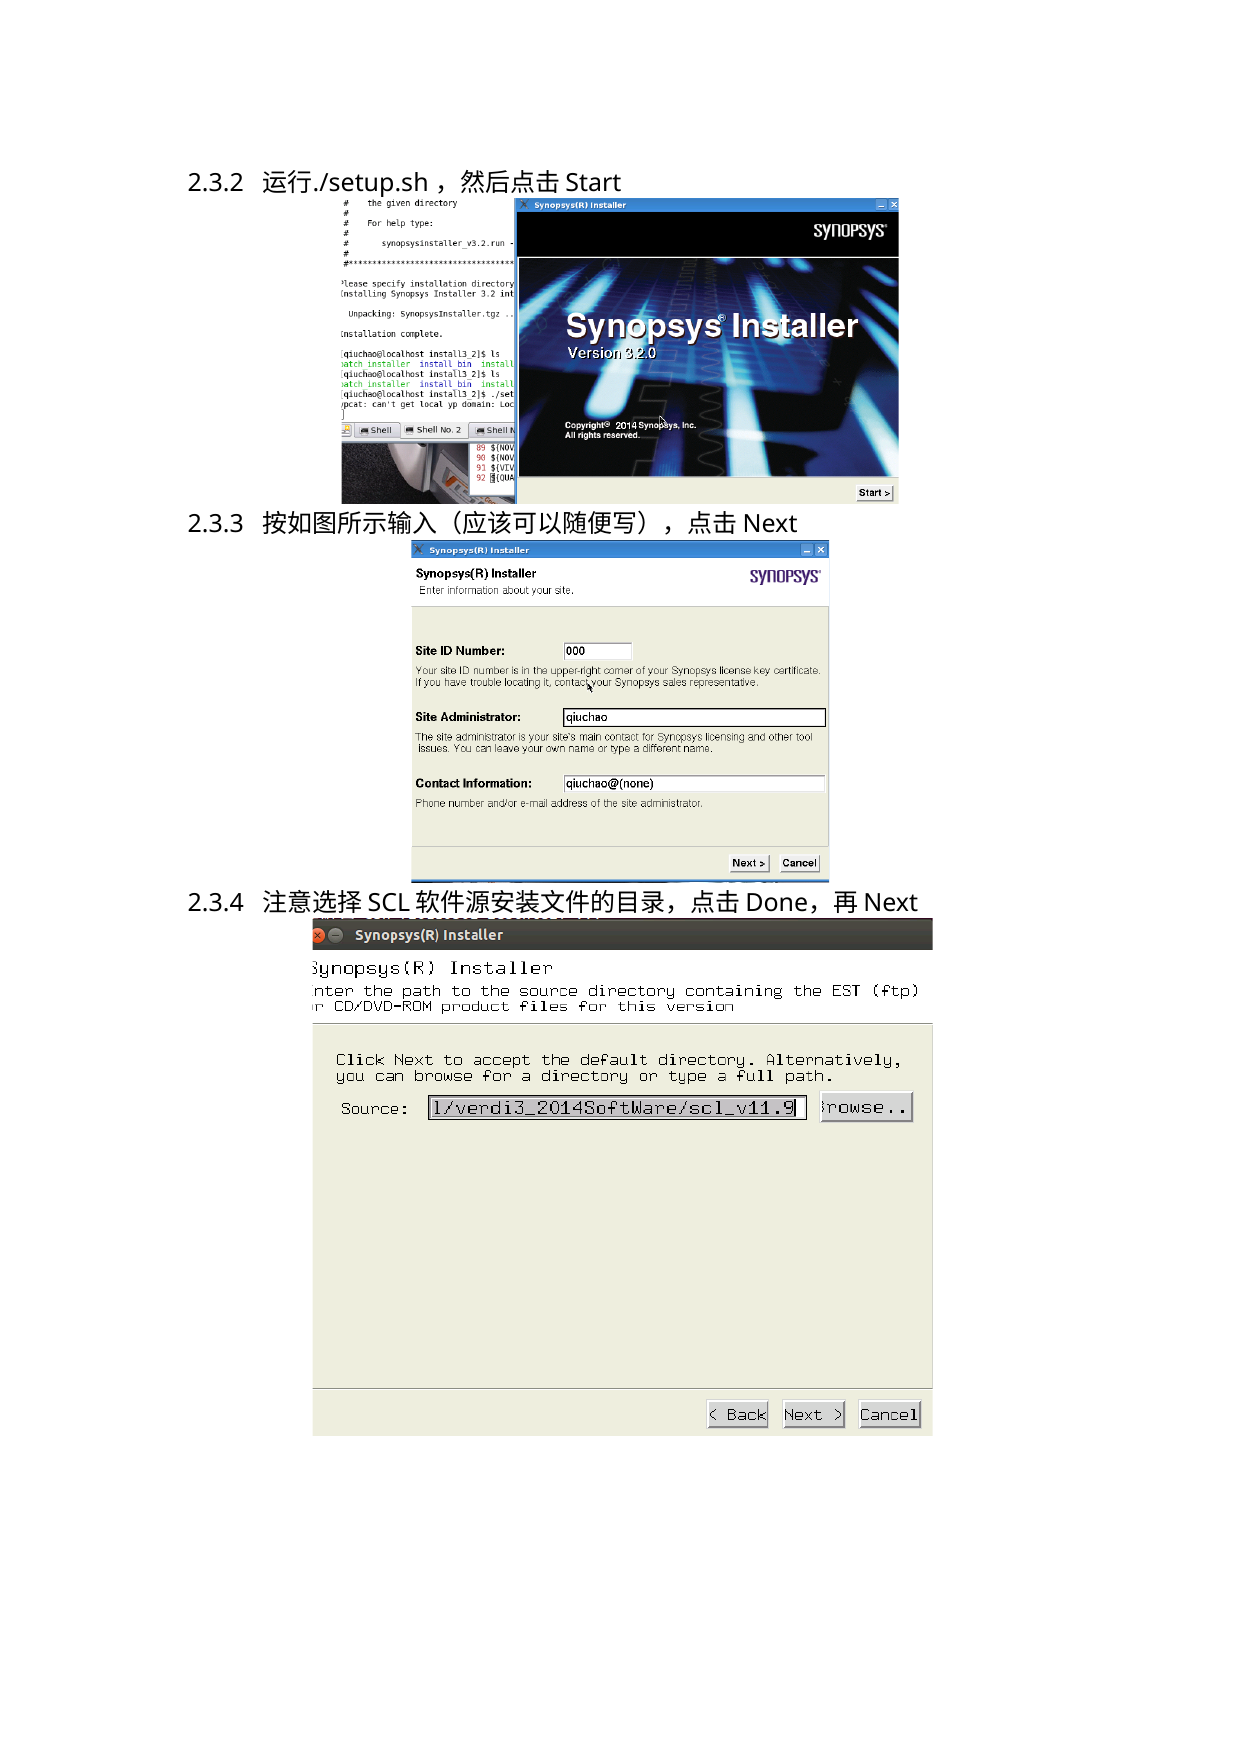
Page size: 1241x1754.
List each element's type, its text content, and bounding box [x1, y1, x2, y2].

subtitle 按如图所示输入（应该可以随便写），点击Next [187, 504, 1053, 540]
subtitle 注意选择SCL软件源安装文件的目录，点击Done，再Next [187, 882, 1053, 919]
picture [312, 918, 933, 1436]
subtitle 运行./setup.sh ，然后点击Start [187, 162, 1053, 198]
picture [341, 198, 899, 504]
picture [411, 540, 830, 883]
